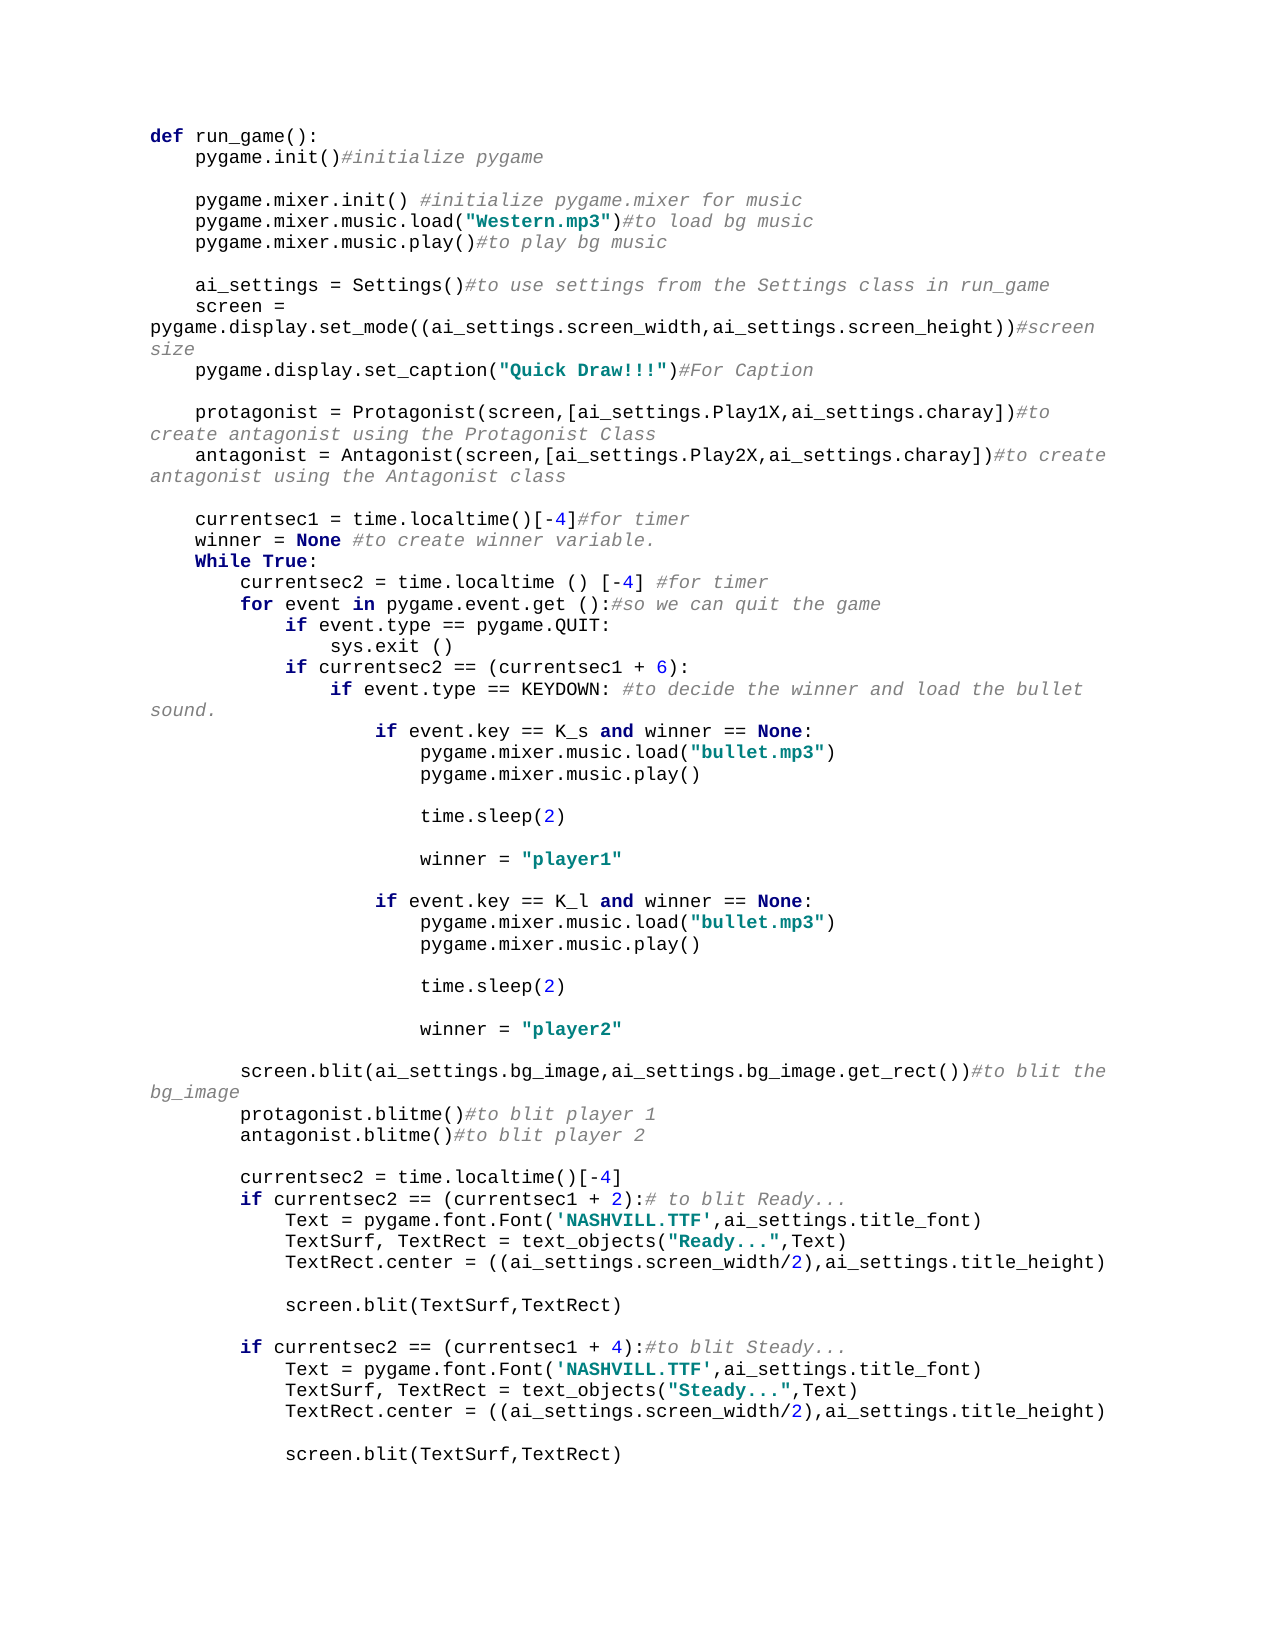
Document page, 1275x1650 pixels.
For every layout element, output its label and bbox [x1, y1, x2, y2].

text [150, 84, 1125, 1487]
